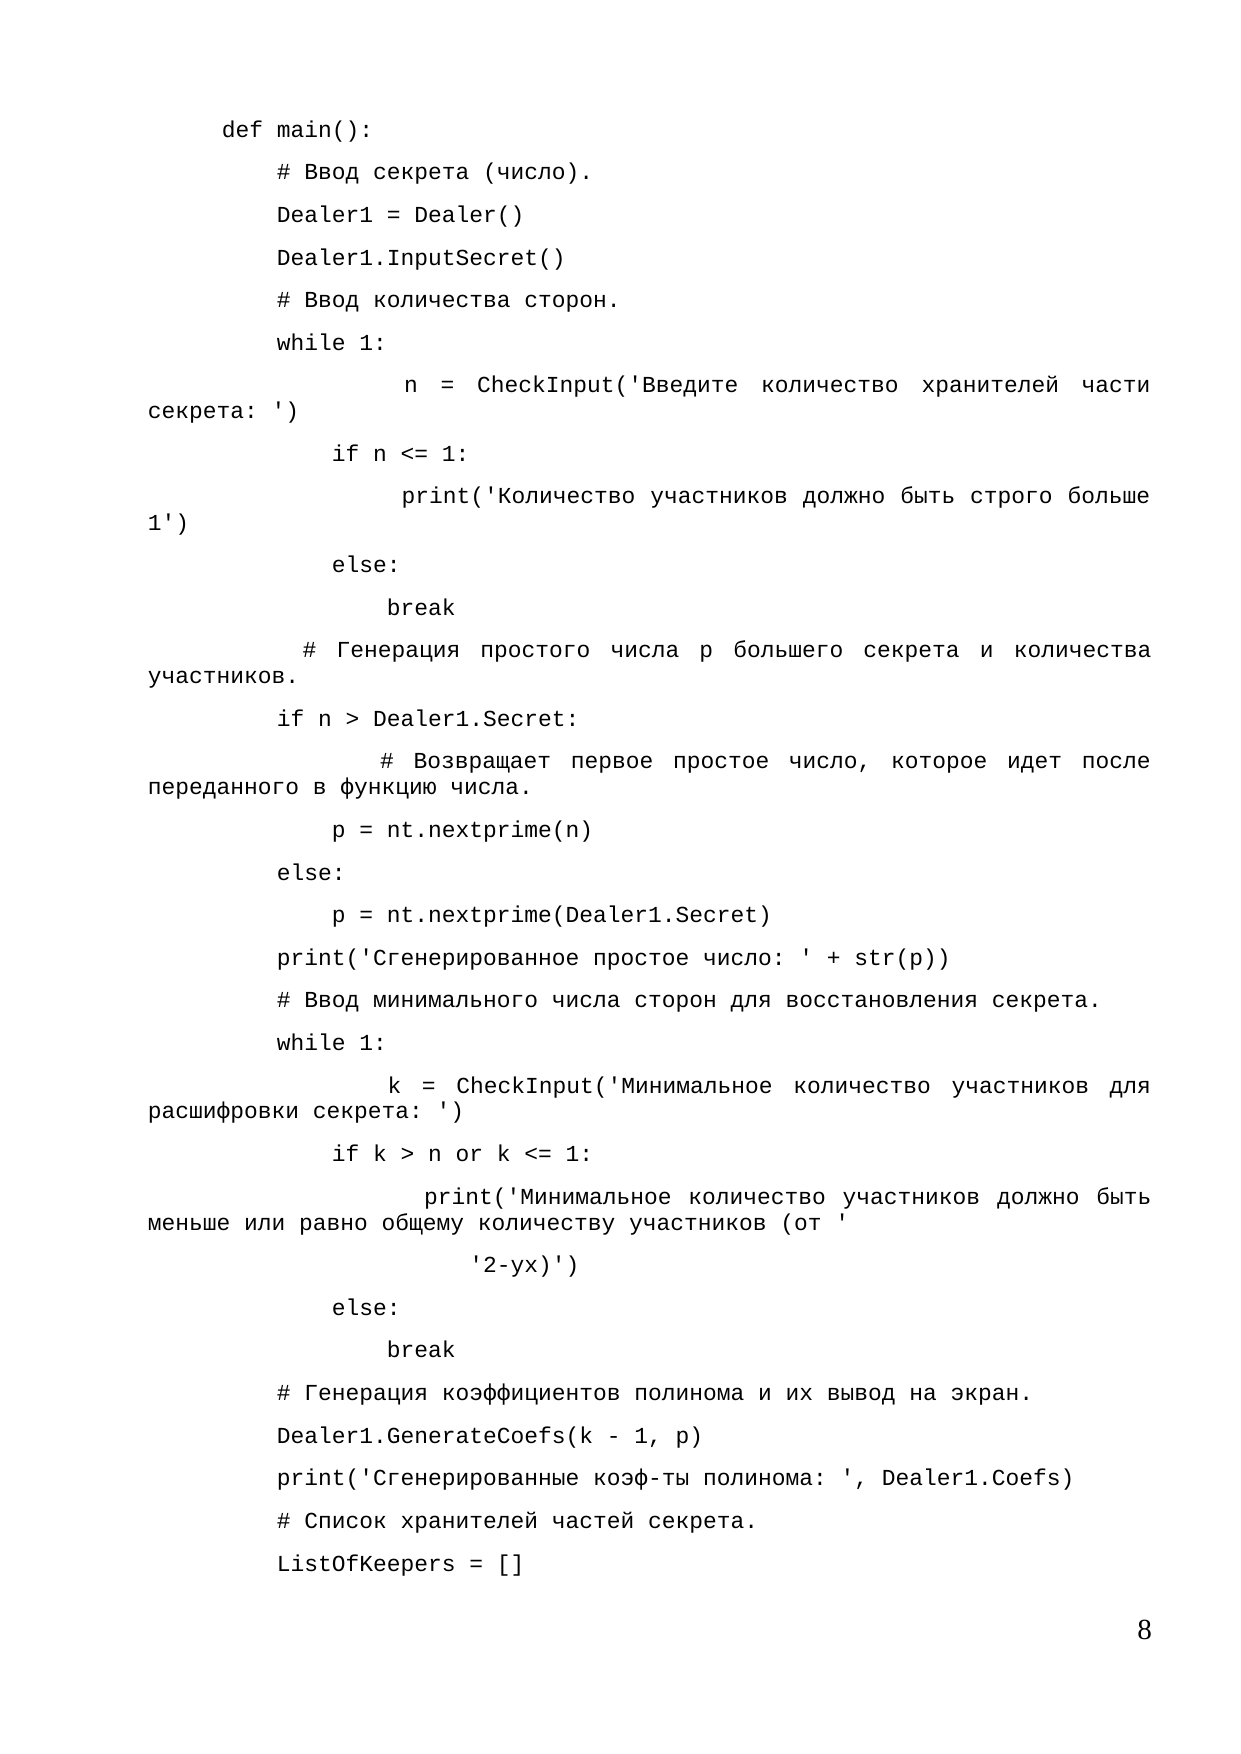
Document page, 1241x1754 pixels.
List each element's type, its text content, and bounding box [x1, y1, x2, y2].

text p = nt.nextprime(n) [148, 818, 1152, 844]
text ListOfKeepers = [] [148, 1552, 1152, 1578]
text # Возвращает первое простое число, которое идет после переданного в функцию числа. [148, 750, 1152, 802]
text # Генерация простого числа p большего секрета и количества участников. [148, 639, 1152, 691]
text if n <= 1: [148, 442, 1152, 468]
text if k > n or k <= 1: [148, 1142, 1152, 1168]
text print('Сгенерированные коэф-ты полинома: ', Dealer1.Coefs) [148, 1467, 1152, 1493]
text while 1: [148, 1031, 1152, 1057]
text else: [148, 553, 1152, 579]
text # Ввод секрета (число). [148, 161, 1152, 187]
text else: [148, 861, 1152, 887]
text if n > Dealer1.Secret: [148, 707, 1152, 733]
text def main(): [148, 118, 1152, 144]
text print('Сгенерированное простое число: ' + str(p)) [148, 946, 1152, 972]
text else: [148, 1296, 1152, 1322]
text break [148, 596, 1152, 622]
text while 1: [148, 331, 1152, 357]
text print('Количество участников должно быть строго больше 1') [148, 485, 1152, 537]
text p = nt.nextprime(Dealer1.Secret) [148, 903, 1152, 929]
text # Ввод минимального числа сторон для восстановления секрета. [148, 989, 1152, 1015]
text Dealer1.GenerateCoefs(k - 1, p) [148, 1424, 1152, 1450]
text print('Минимальное количество участников должно быть меньше или равно общему количеству участников (от ' [148, 1185, 1152, 1237]
text Dealer1.InputSecret() [148, 246, 1152, 272]
text k = CheckInput('Минимальное количество участников для расшифровки секрета: ') [148, 1074, 1152, 1126]
text '2-ух)') [148, 1254, 1152, 1279]
text n = CheckInput('Введите количество хранителей части секрета: ') [148, 374, 1152, 426]
text break [148, 1339, 1152, 1365]
text # Список хранителей частей секрета. [148, 1509, 1152, 1535]
text # Генерация коэффициентов полинома и их вывод на экран. [148, 1381, 1152, 1407]
text # Ввод количества сторон. [148, 288, 1152, 314]
text Dealer1 = Dealer() [148, 203, 1152, 229]
